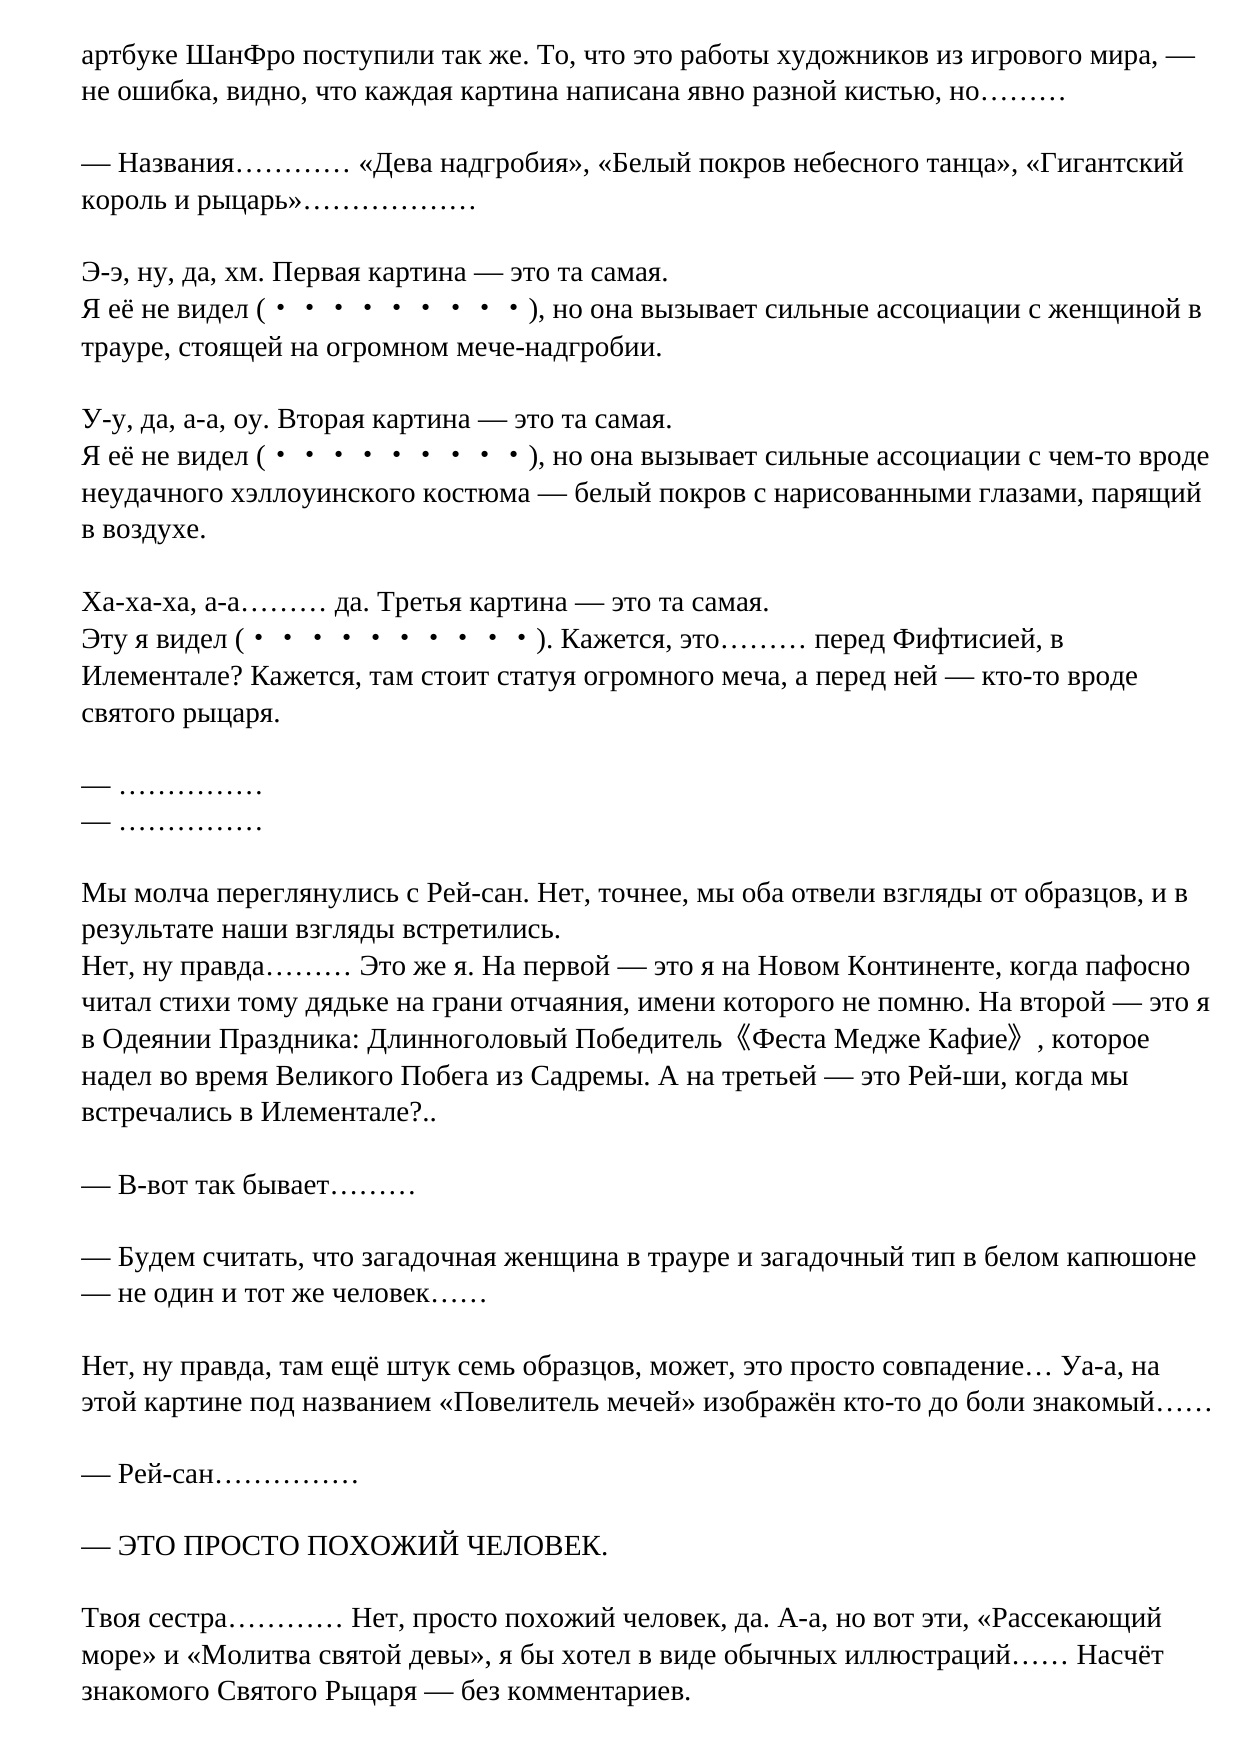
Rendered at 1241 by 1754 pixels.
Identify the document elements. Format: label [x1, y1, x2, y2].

text [81, 37, 1215, 1743]
